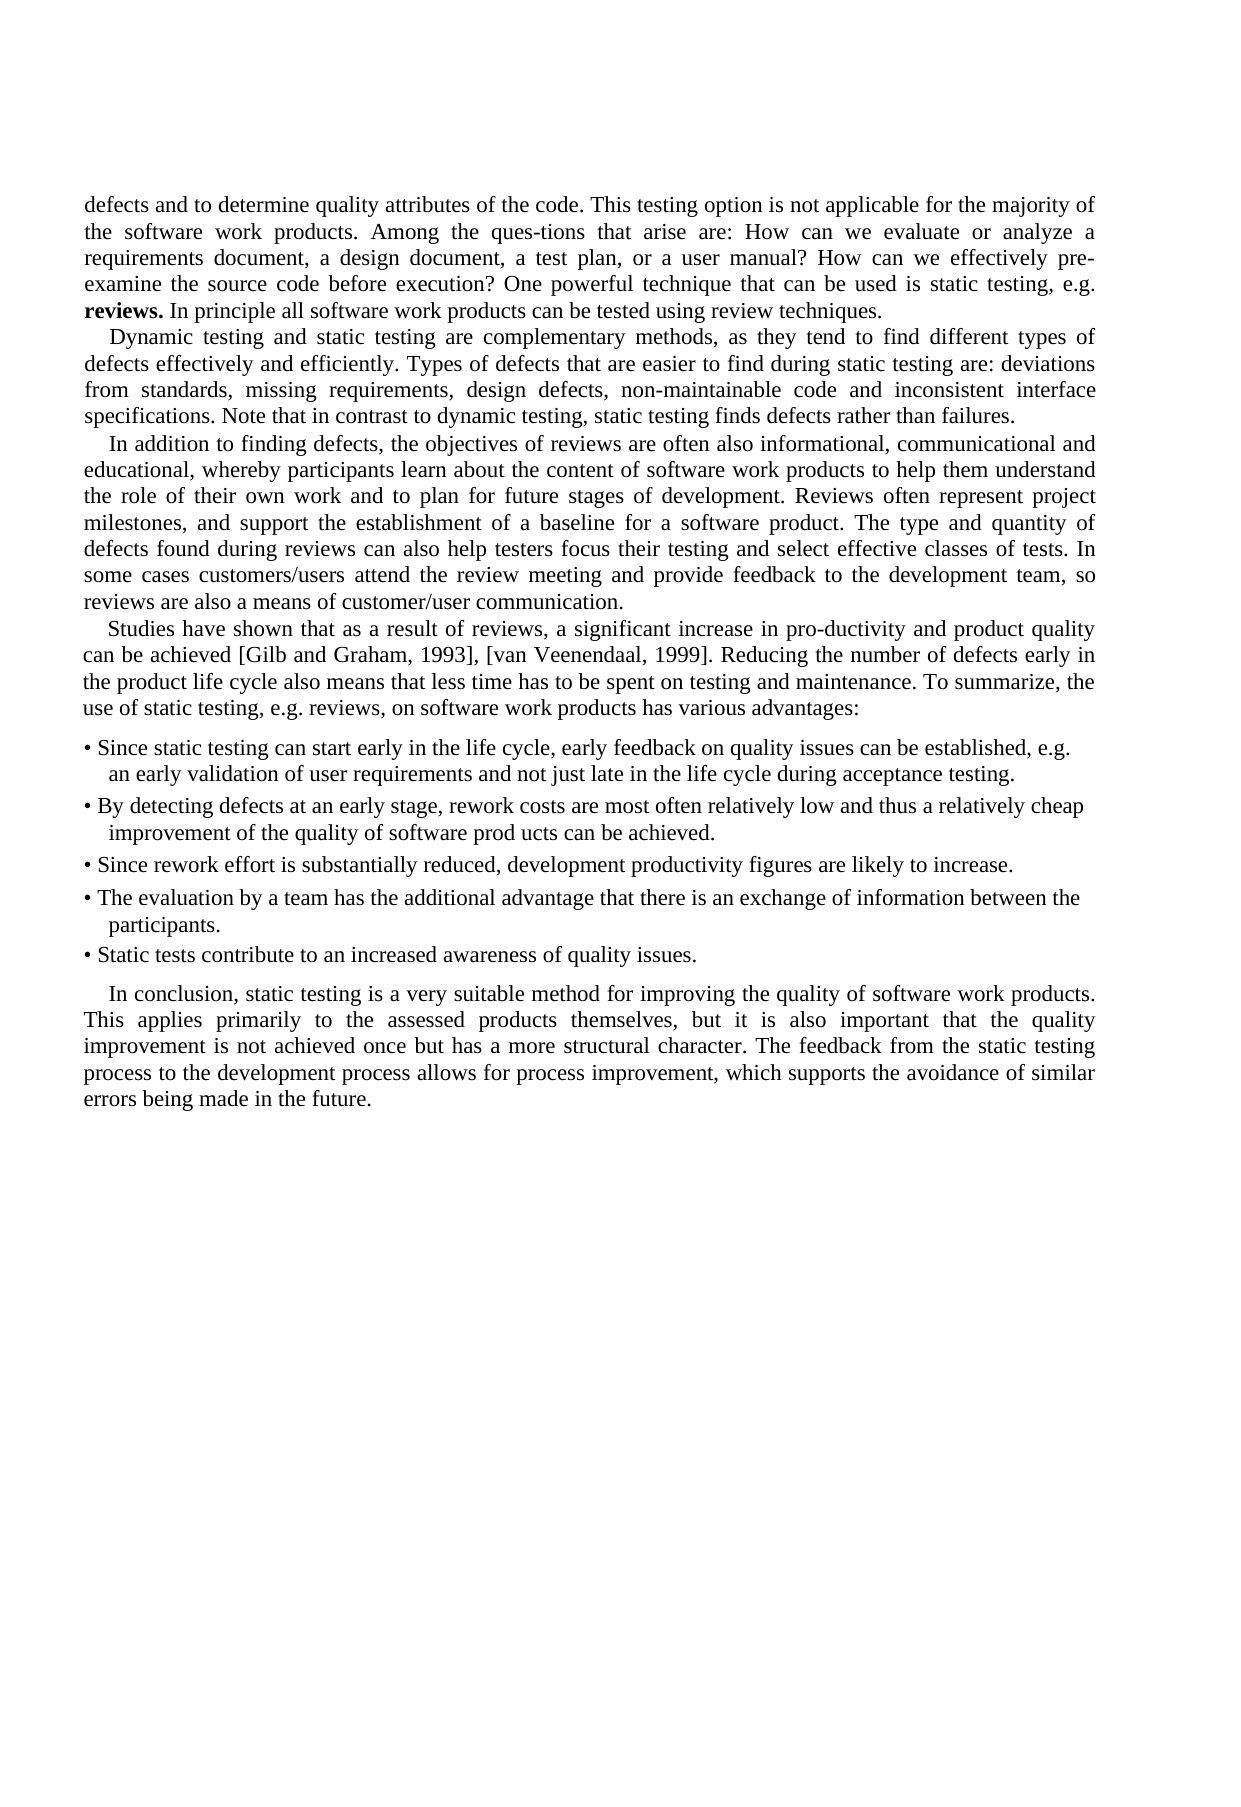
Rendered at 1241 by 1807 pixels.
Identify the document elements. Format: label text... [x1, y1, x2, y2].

text In addition to finding defects, the objectives of reviews are often also informational, communicational and educational, whereby participants learn about the content of software work products to help them understand the role of their own work and to plan for future stages of development. Reviews often represent project milestones, and support the establishment of a baseline for a software product. The type and quantity of defects found during reviews can also help testers focus their testing and select effective classes of tests. In some cases customers/users attend the review meeting and provide feedback to the development team, so reviews are also a means of customer/user communication. [84, 430, 1098, 614]
text • The evaluation by a team has the additional advantage that there is an exchange of information between the participants. [83, 884, 1098, 937]
text • Since static testing can start early in the life cycle, early feedback on quality issues can be established, e.g. an early validation of user requirements and not just late in the life cycle during acceptance testing. [83, 734, 1098, 786]
text defects and to determine quality attributes of the code. This testing option is not applicable for the majority of the software work products. Among the ques-tions that arise are: How can we evaluate or analyze a requirements document, a design document, a test plan, or a user manual? How can we effectively pre-examine the source code before execution? One powerful technique that can be used is static testing, e.g. reviews. In principle all software work products can be tested using review techniques. [84, 191, 1097, 323]
text • Since rework effort is substantially reduced, development productivity figures are likely to increase. [83, 851, 1098, 878]
text • By detecting defects at an early stage, rework costs are most often relatively low and thus a relatively cheap improvement of the quality of software prod ucts can be achieved. [83, 792, 1098, 845]
text Studies have shown that as a result of reviews, a significant increase in pro-ductivity and product quality can be achieved [Gilb and Graham, 1993], [van Veenendaal, 1999]. Reducing the number of defects early in the product life cycle also means that less time has to be spent on testing and maintenance. To summarize, the use of static testing, e.g. reviews, on software work products has various advantages: [83, 615, 1097, 721]
text • Static tests contribute to an increased awareness of quality issues. [83, 941, 1098, 968]
text Dynamic testing and static testing are complementary methods, as they tend to find different types of defects effectively and efficiently. Types of defects that are easier to find during static testing are: deviations from standards, missing requirements, design defects, non-maintainable code and inconsistent interface specifications. Note that in contrast to dynamic testing, static testing finds defects rather than failures. [84, 323, 1098, 429]
text In conclusion, static testing is a very suitable method for improving the quality of software work products. This applies primarily to the assessed products themselves, but it is also important that the quality improvement is not achieved once but has a more structural character. The feedback from the static testing process to the development process allows for process improvement, which supports the avoidance of similar errors being made in the future. [83, 980, 1097, 1111]
